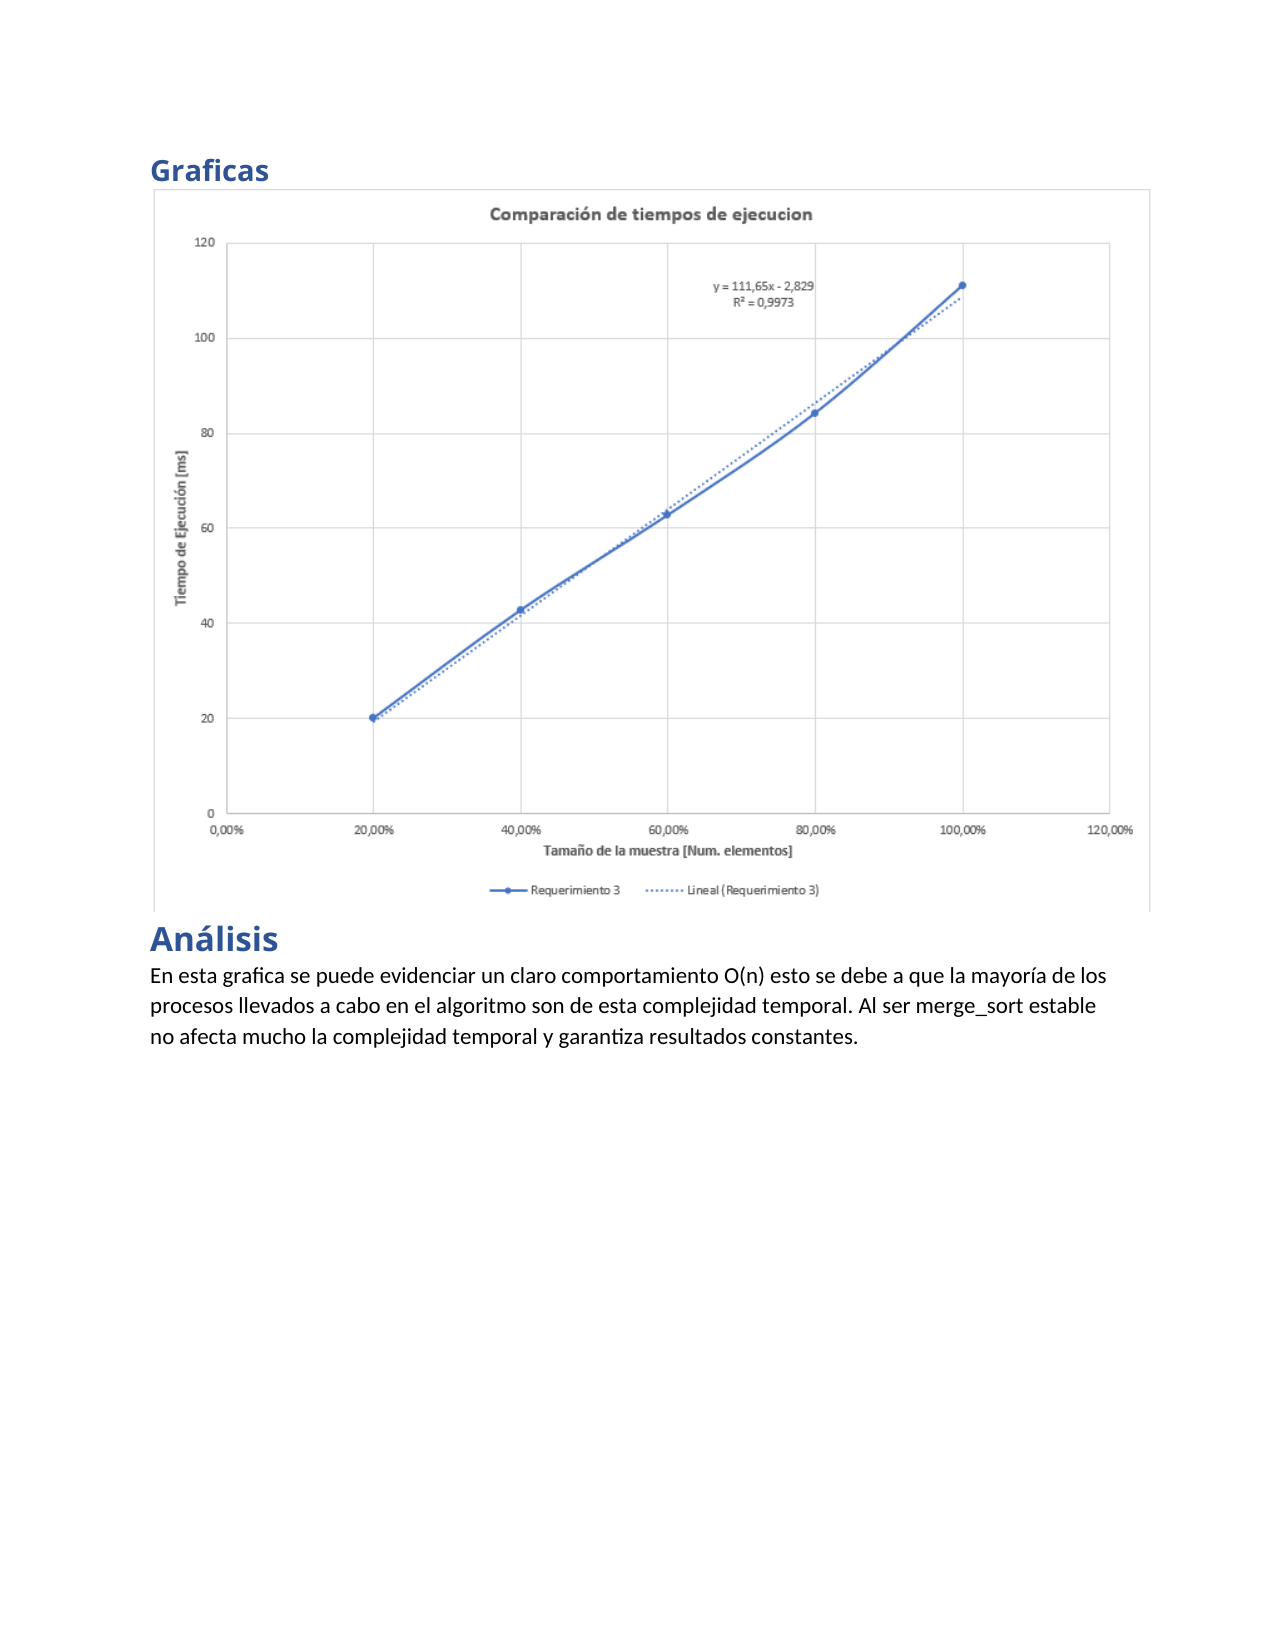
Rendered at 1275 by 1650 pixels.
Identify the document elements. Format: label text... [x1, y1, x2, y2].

picture [150, 189, 1153, 912]
subtitle Graficas [150, 150, 1125, 189]
subtitle Análisis [150, 916, 1125, 961]
text En esta grafica se puede evidenciar un claro comportamiento O(n) esto se debe a que la mayoría de los procesos llevados a cabo en el algoritmo son de esta complejidad temporal. Al ser merge_sort estable no afecta mucho la complejidad temporal y garantiza resultados constantes. [150, 961, 1125, 1050]
